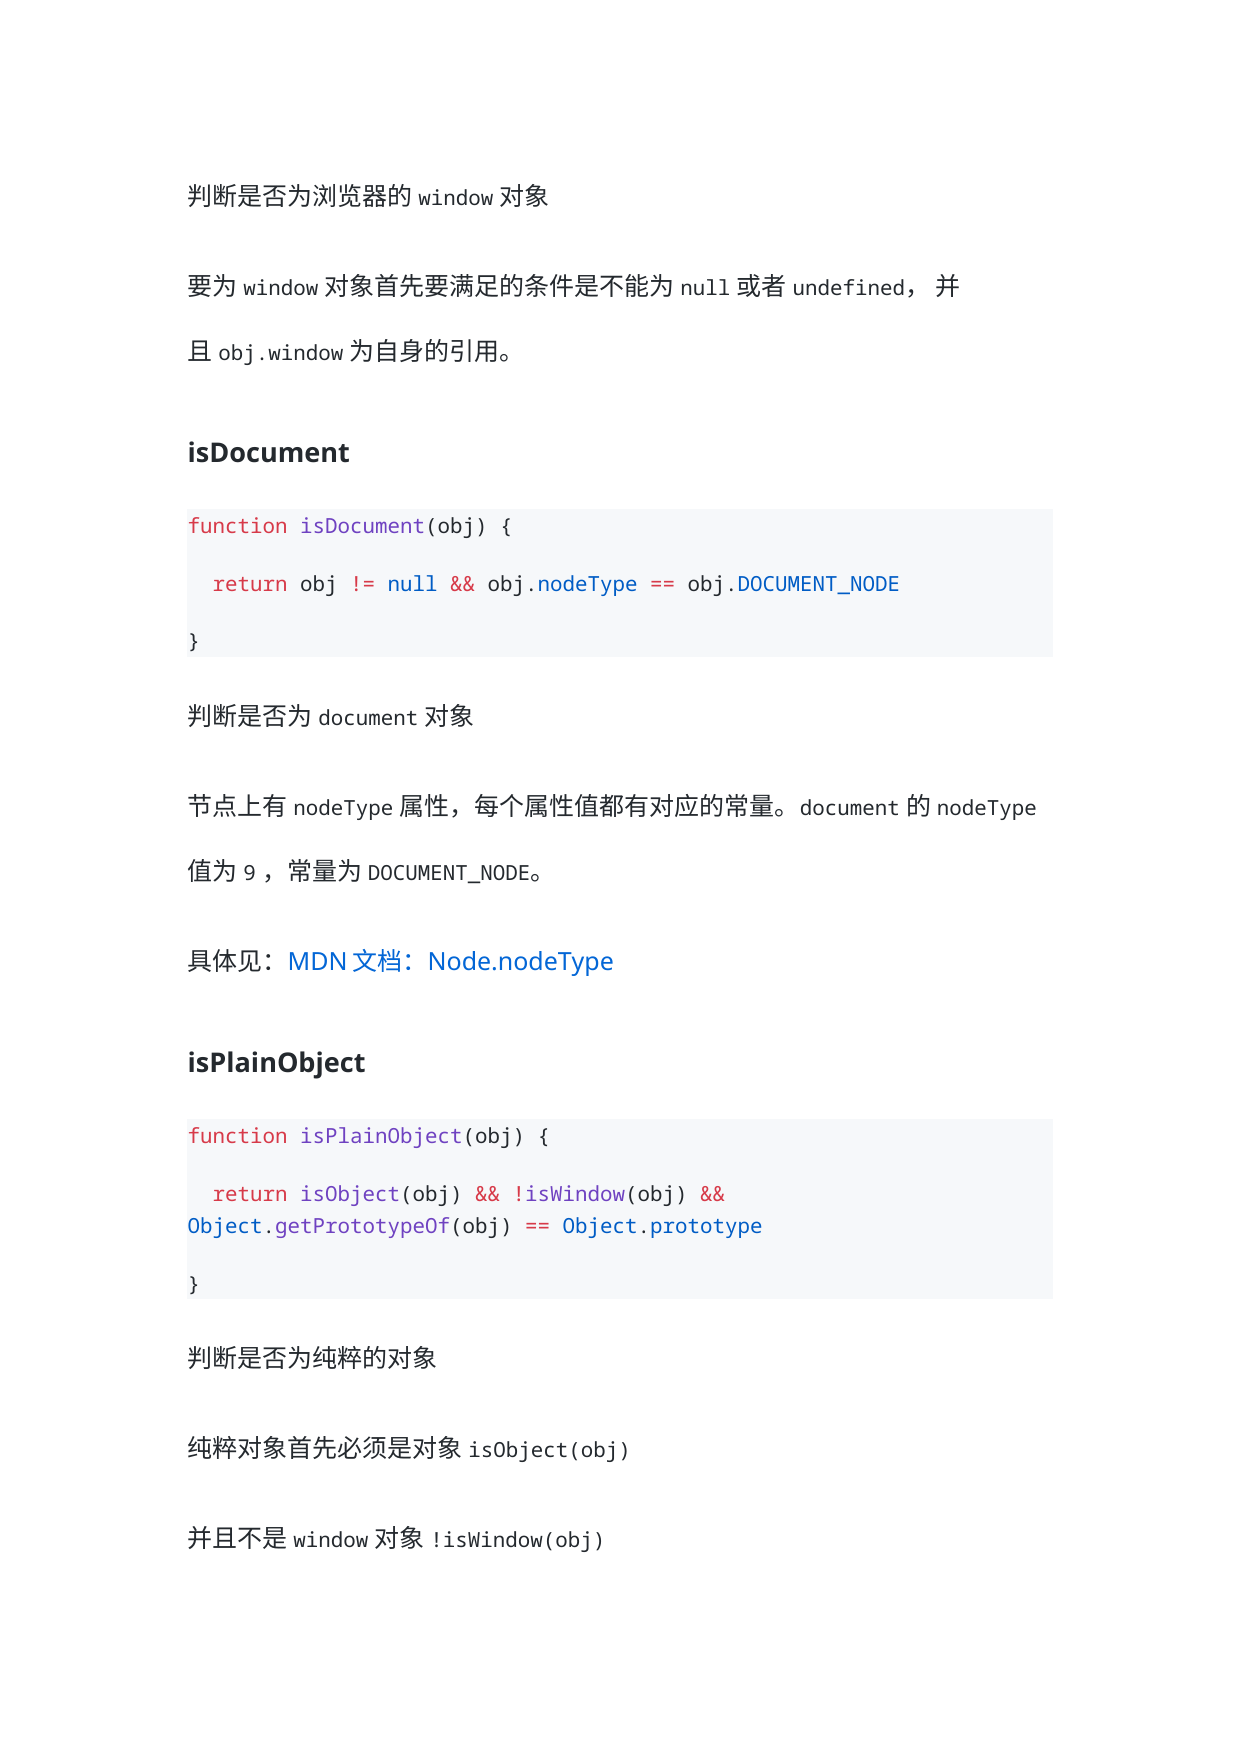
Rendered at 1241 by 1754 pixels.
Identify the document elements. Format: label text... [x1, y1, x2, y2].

text 并且不是 window 对象 !isWindow(obj) [187, 1504, 1053, 1569]
subtitle isDocument [187, 419, 1053, 484]
text 节点上有 nodeType 属性，每个属性值都有对应的常量。document 的 nodeType 值为 9 ，常量为 DOCUMENT_NODE。 [187, 772, 1053, 902]
text 纯粹对象首先必须是对象 isObject(obj) [187, 1414, 1053, 1479]
text return isObject(obj) && !isWindow(obj) && Object.getPrototypeOf(obj) == Object.prototype [187, 1177, 1053, 1242]
text function isPlainObject(obj) { [187, 1119, 1053, 1152]
text 判断是否为浏览器的 window 对象 [187, 162, 1053, 227]
subtitle isPlainObject [187, 1029, 1053, 1094]
text } [187, 1267, 1053, 1299]
text return obj != null && obj.nodeType == obj.DOCUMENT_NODE [187, 567, 1053, 599]
text 要为 window 对象首先要满足的条件是不能为 null 或者 undefined， 并且 obj.window 为自身的引用。 [187, 252, 1053, 382]
text function isDocument(obj) { [187, 509, 1053, 542]
text 判断是否为 document 对象 [187, 682, 1053, 747]
text 具体见：MDN文档：Node.nodeType [187, 927, 1053, 992]
text 判断是否为纯粹的对象 [187, 1324, 1053, 1389]
text } [187, 624, 1053, 657]
